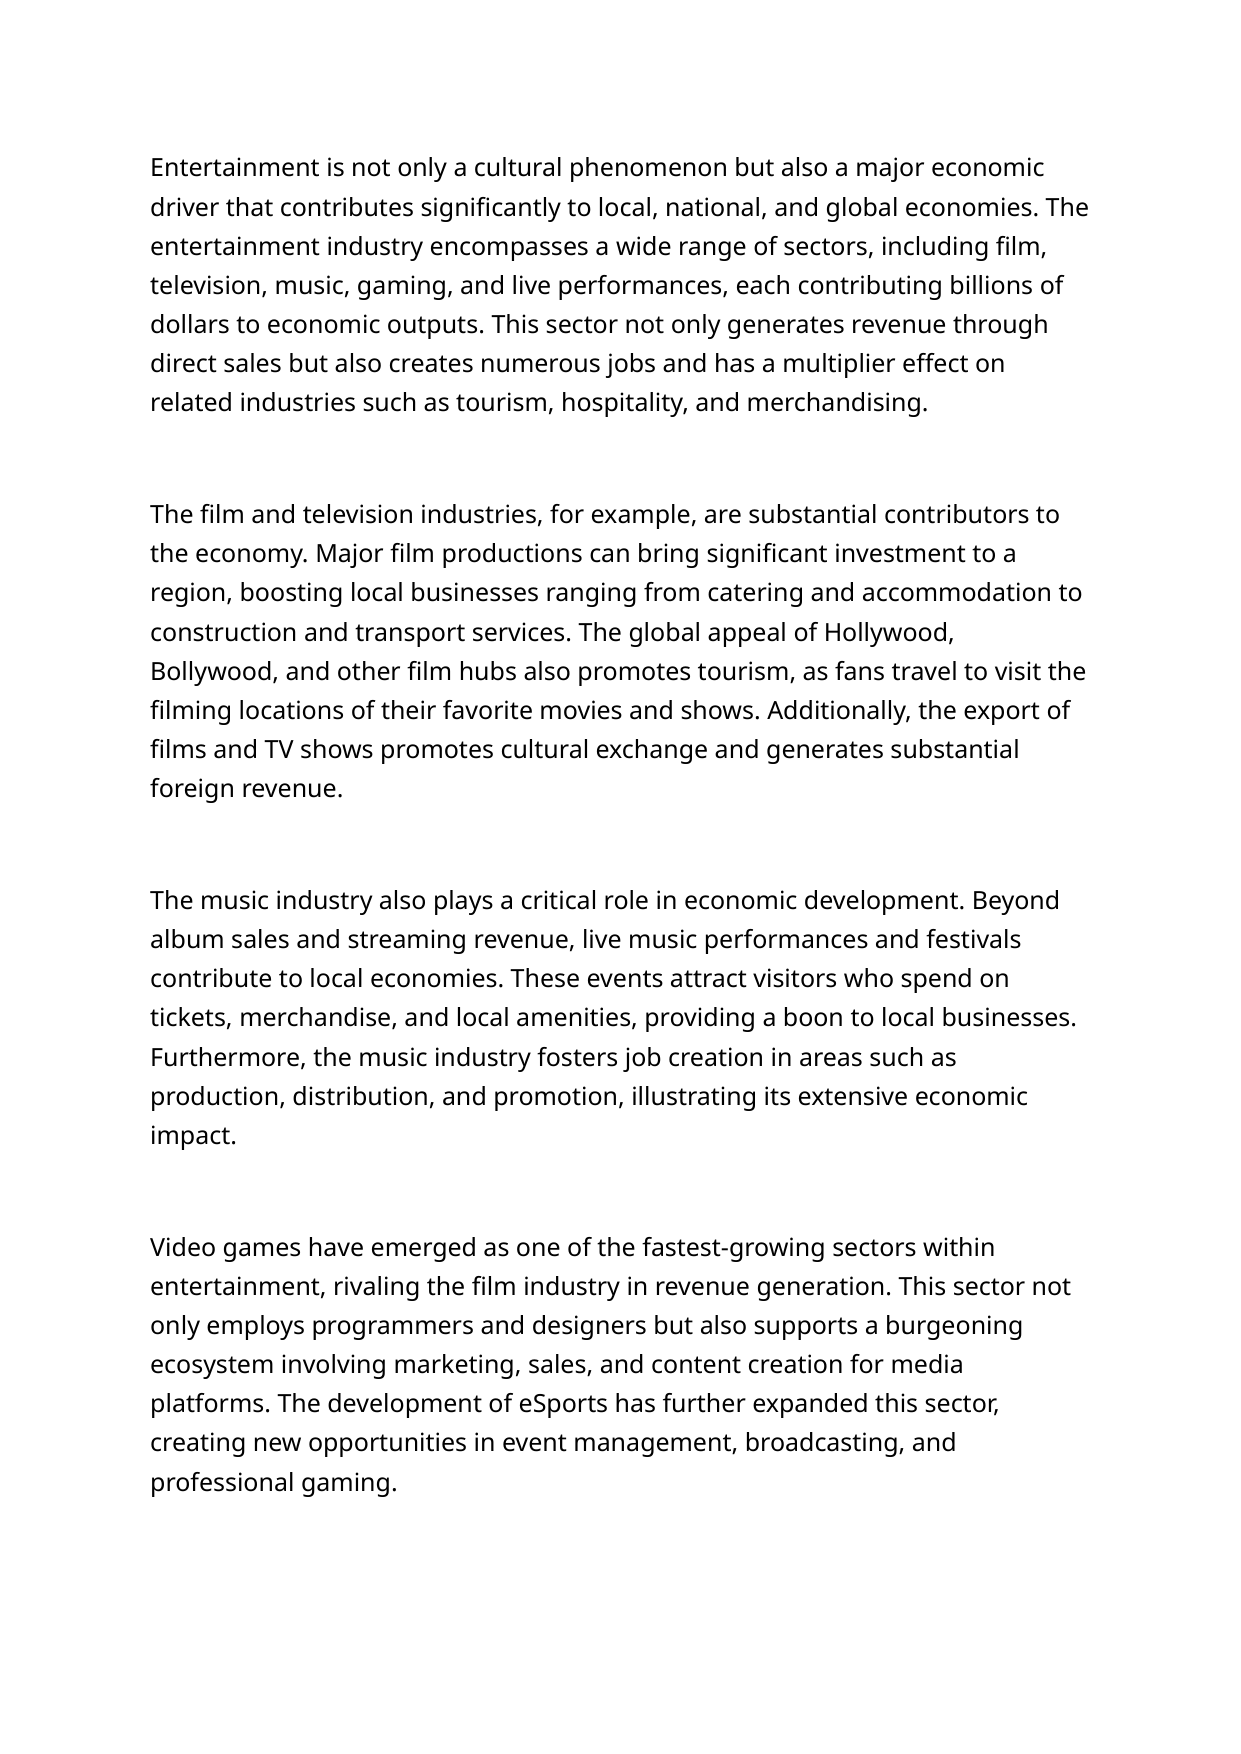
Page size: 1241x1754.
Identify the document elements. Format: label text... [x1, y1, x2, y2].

text The film and television industries, for example, are substantial contributors to the economy. Major film productions can bring significant investment to a region, boosting local businesses ranging from catering and accommodation to construction and transport services. The global appeal of Hollywood, Bollywood, and other film hubs also promotes tourism, as fans travel to visit the filming locations of their favorite movies and shows. Additionally, the export of films and TV shows promotes cultural exchange and generates substantial foreign revenue. [150, 497, 1090, 805]
text The music industry also plays a critical role in economic development. Beyond album sales and streaming revenue, live music performances and festivals contribute to local economies. These events attract visitors who spend on tickets, merchandise, and local amenities, providing a boon to local businesses. Furthermore, the music industry fosters job creation in areas such as production, distribution, and promotion, illustrating its extensive economic impact. [150, 882, 1090, 1152]
text Video games have emerged as one of the fastest-growing sectors within entertainment, rivaling the film industry in revenue generation. This sector not only employs programmers and designers but also supports a burgeoning ecosystem involving marketing, sales, and content creation for media platforms. The development of eSports has further expanded this sector, creating new opportunities in event management, broadcasting, and professional gaming. [150, 1229, 1090, 1498]
text Entertainment is not only a cultural phenomenon but also a major economic driver that contributes significantly to local, national, and global economies. The entertainment industry encompasses a wide range of sectors, including film, television, music, gaming, and live performances, each contributing billions of dollars to economic outputs. This sector not only generates revenue through direct sales but also creates numerous jobs and has a multiplier effect on related industries such as tourism, hospitality, and merchandising. [150, 150, 1090, 419]
